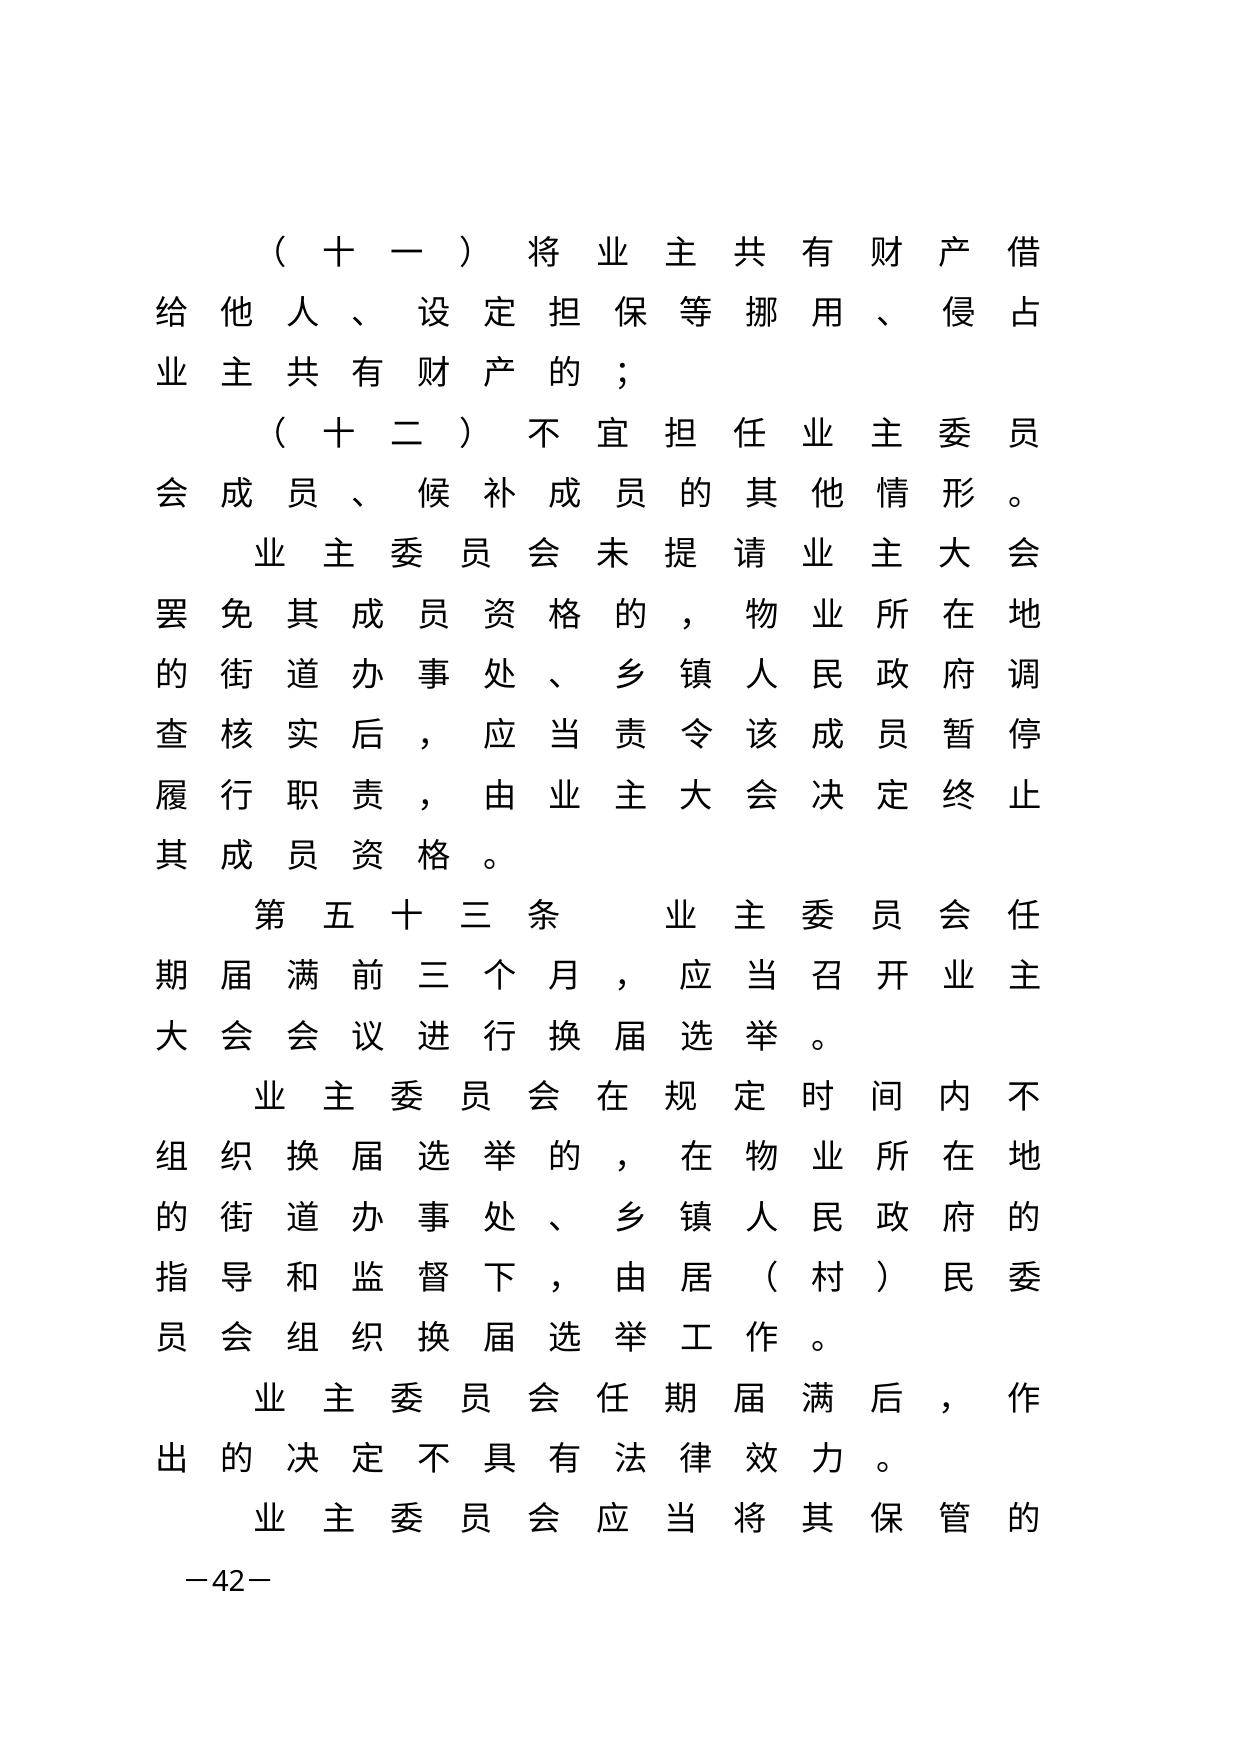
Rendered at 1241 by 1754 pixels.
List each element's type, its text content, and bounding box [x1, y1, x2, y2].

text 业主委员会任期届满后，作出的决定不具有法律效力。 [155, 1365, 1073, 1486]
text 业主委员会应当将其保管的财务凭证、印章、业主名册、会议记录和会议决定等档案资料以及业主共有的其他财物，自新一届业主委员会履职之日起十日内予以移交。不按时移交的，新一届业主委员会可以请求居（村）民委员会、街道办事处、乡镇人民政府督促其移交；仍拒不移交的，新一届业主委员会可以请求公安机关予以协助。 [155, 1486, 1073, 1546]
text 业主委员会未提请业主大会罢免其成员资格的，物业所在地的街道办事处、乡镇人民政府调查核实后，应当责令该成员暂停履行职责，由业主大会决定终止其成员资格。 [155, 521, 1073, 883]
text 业主委员会在规定时间内不组织换届选举的，在物业所在地的街道办事处、乡镇人民政府的指导和监督下，由居（村）民委员会组织换届选举工作。 [155, 1064, 1073, 1365]
text 第五十三条 业主委员会任期届满前三个月，应当召开业主大会会议进行换届选举。 [155, 883, 1073, 1064]
text （十二）不宜担任业主委员会成员、候补成员的其他情形。 [155, 400, 1073, 521]
text （十一）将业主共有财产借给他人、设定担保等挪用、侵占业主共有财产的； [155, 219, 1073, 400]
